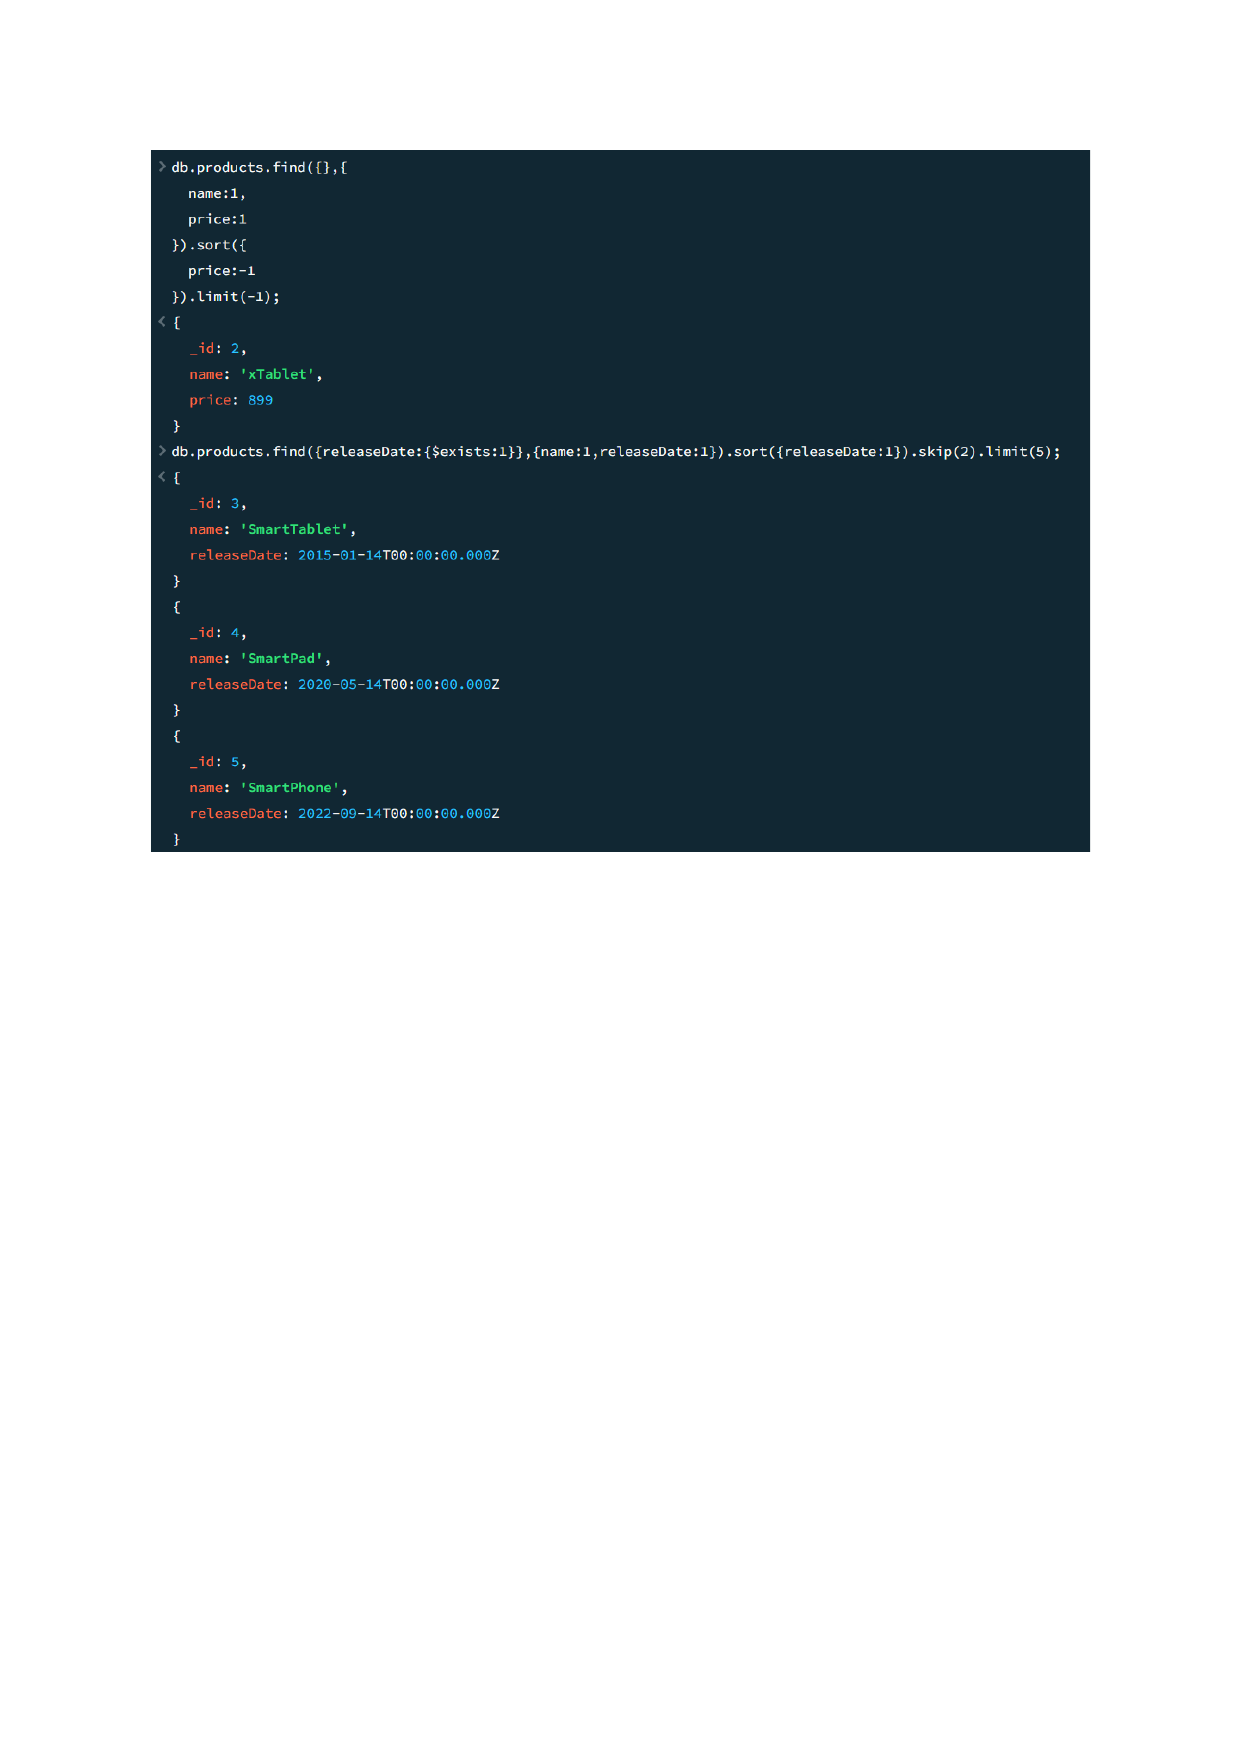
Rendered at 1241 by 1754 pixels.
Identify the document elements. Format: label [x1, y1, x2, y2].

picture [150, 150, 1091, 852]
